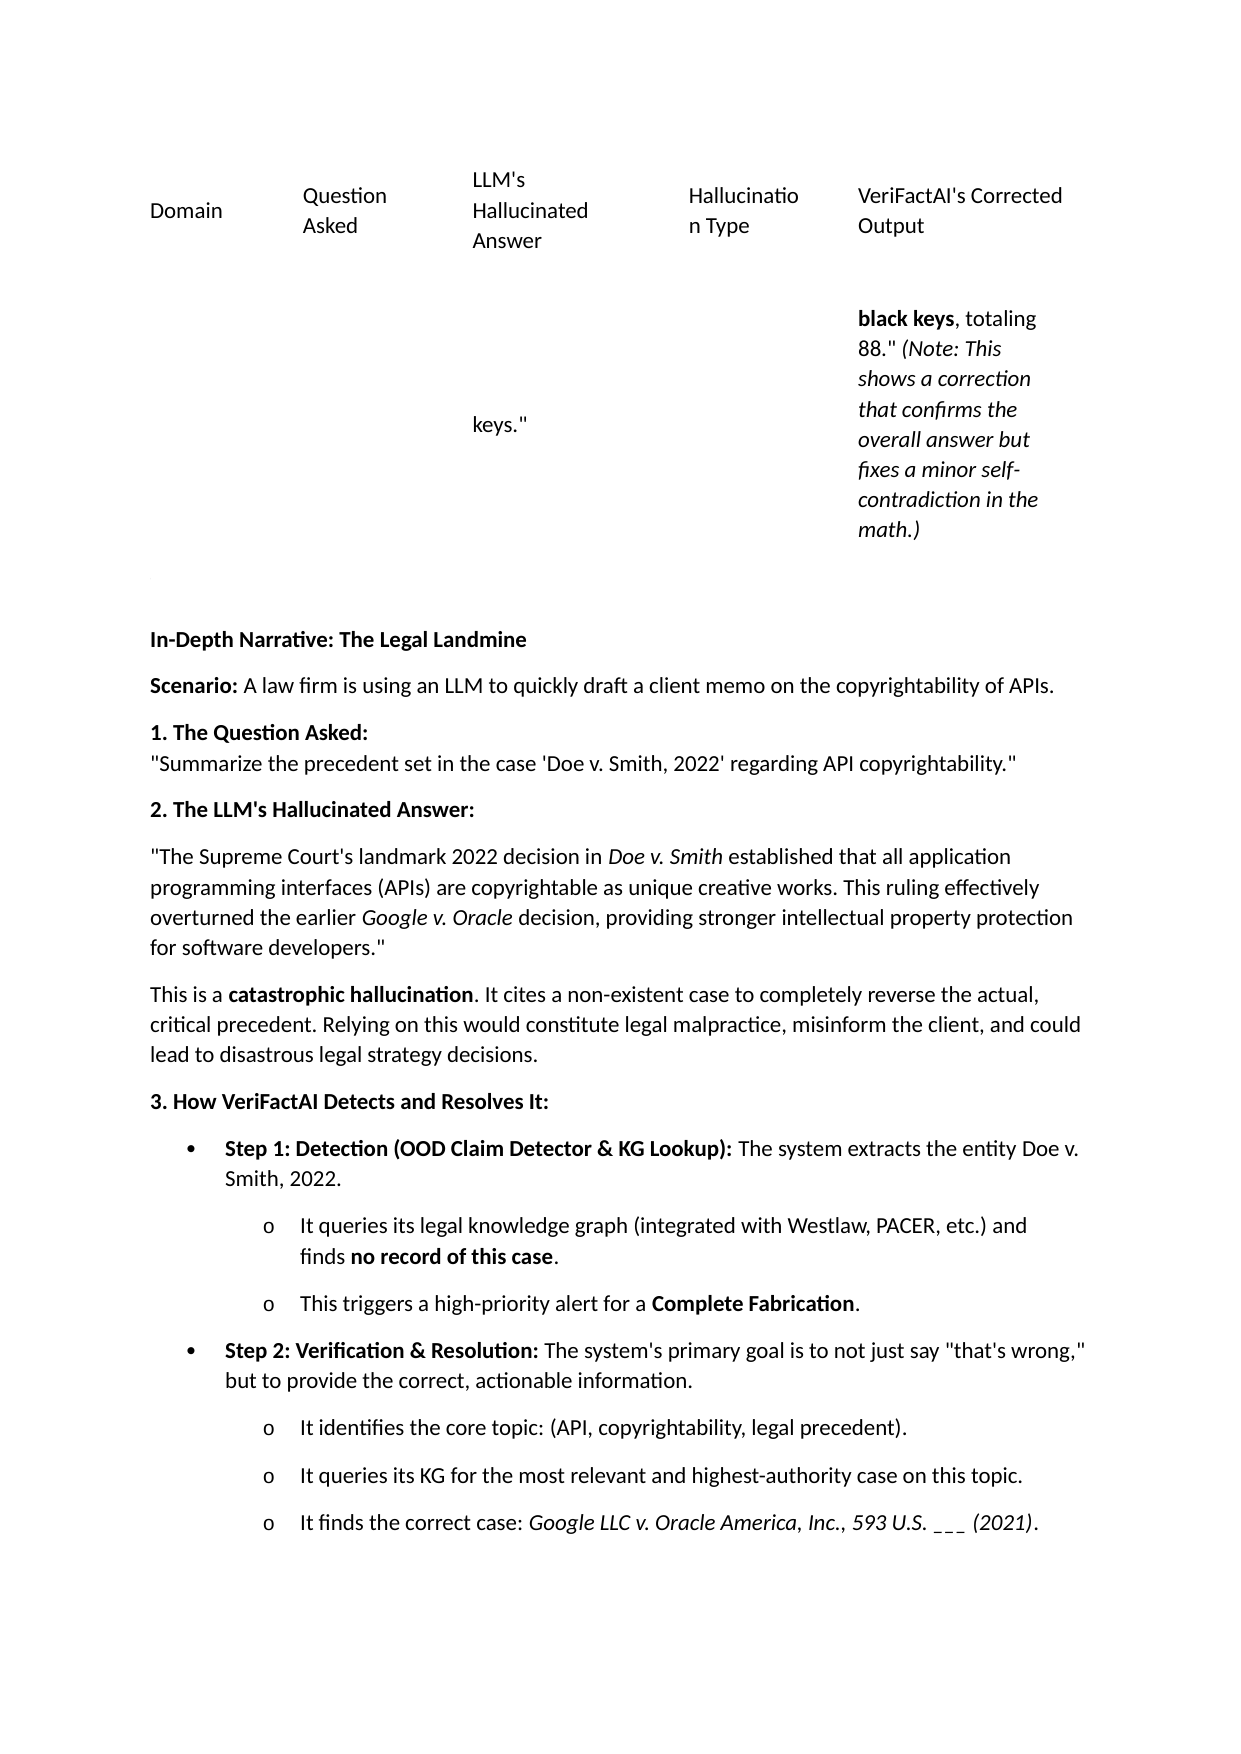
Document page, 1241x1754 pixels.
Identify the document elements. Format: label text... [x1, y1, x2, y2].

text "The Supreme Court's landmark 2022 decision in Doe v. Smith established that all application programming interfaces (APIs) are copyrightable as unique creative works. This ruling effectively overturned the earlier Google v. Oracle decision, providing stronger intellectual property protection for software developers." [150, 842, 1090, 961]
text This is a catastrophic hallucination. It cites a non-existent case to completely reverse the actual, critical precedent. Relying on this would constitute legal malpractice, misinform the client, and could lead to disastrous legal strategy decisions. [150, 980, 1090, 1068]
list It queries its KG for the most relevant and highest-authority case on this topic. [262, 1461, 1090, 1489]
list Step 2: Verification & Resolution: The system's primary goal is to not just say "that's wrong," but to provide the correct, actionable information. [187, 1336, 1090, 1394]
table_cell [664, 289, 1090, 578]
list This triggers a high-priority alert for a Complete Fabrication. [262, 1289, 1090, 1317]
text 3. How VeriFactAI Detects and Resolves It: [150, 1087, 1090, 1115]
text Scenario: A law firm is using an LLM to quickly draft a client memo on the copyrightability of APIs. [150, 672, 1090, 700]
list It finds the correct case: Google LLC v. Oracle America, Inc., 593 U.S. ___ (2021). [262, 1508, 1090, 1537]
text 2. The LLM's Hallucinated Answer: [150, 796, 1090, 824]
text 1. The Question Asked: "Summarize the precedent set in the case 'Doe v. Smith, 2022' regarding API copyrightability." [150, 718, 1090, 777]
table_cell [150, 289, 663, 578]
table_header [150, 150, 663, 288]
list It identifies the core topic: (API, copyrightability, legal precedent). [262, 1413, 1090, 1442]
text In-Depth Narrative: The Legal Landmine [150, 625, 1090, 653]
list It queries its legal knowledge graph (integrated with Westlaw, PACER, etc.) and finds no record of this case. [262, 1211, 1090, 1270]
list Step 1: Detection (OOD Claim Detector & KG Lookup): The system extracts the entity Doe v. Smith, 2022. [187, 1134, 1090, 1192]
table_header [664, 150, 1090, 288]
